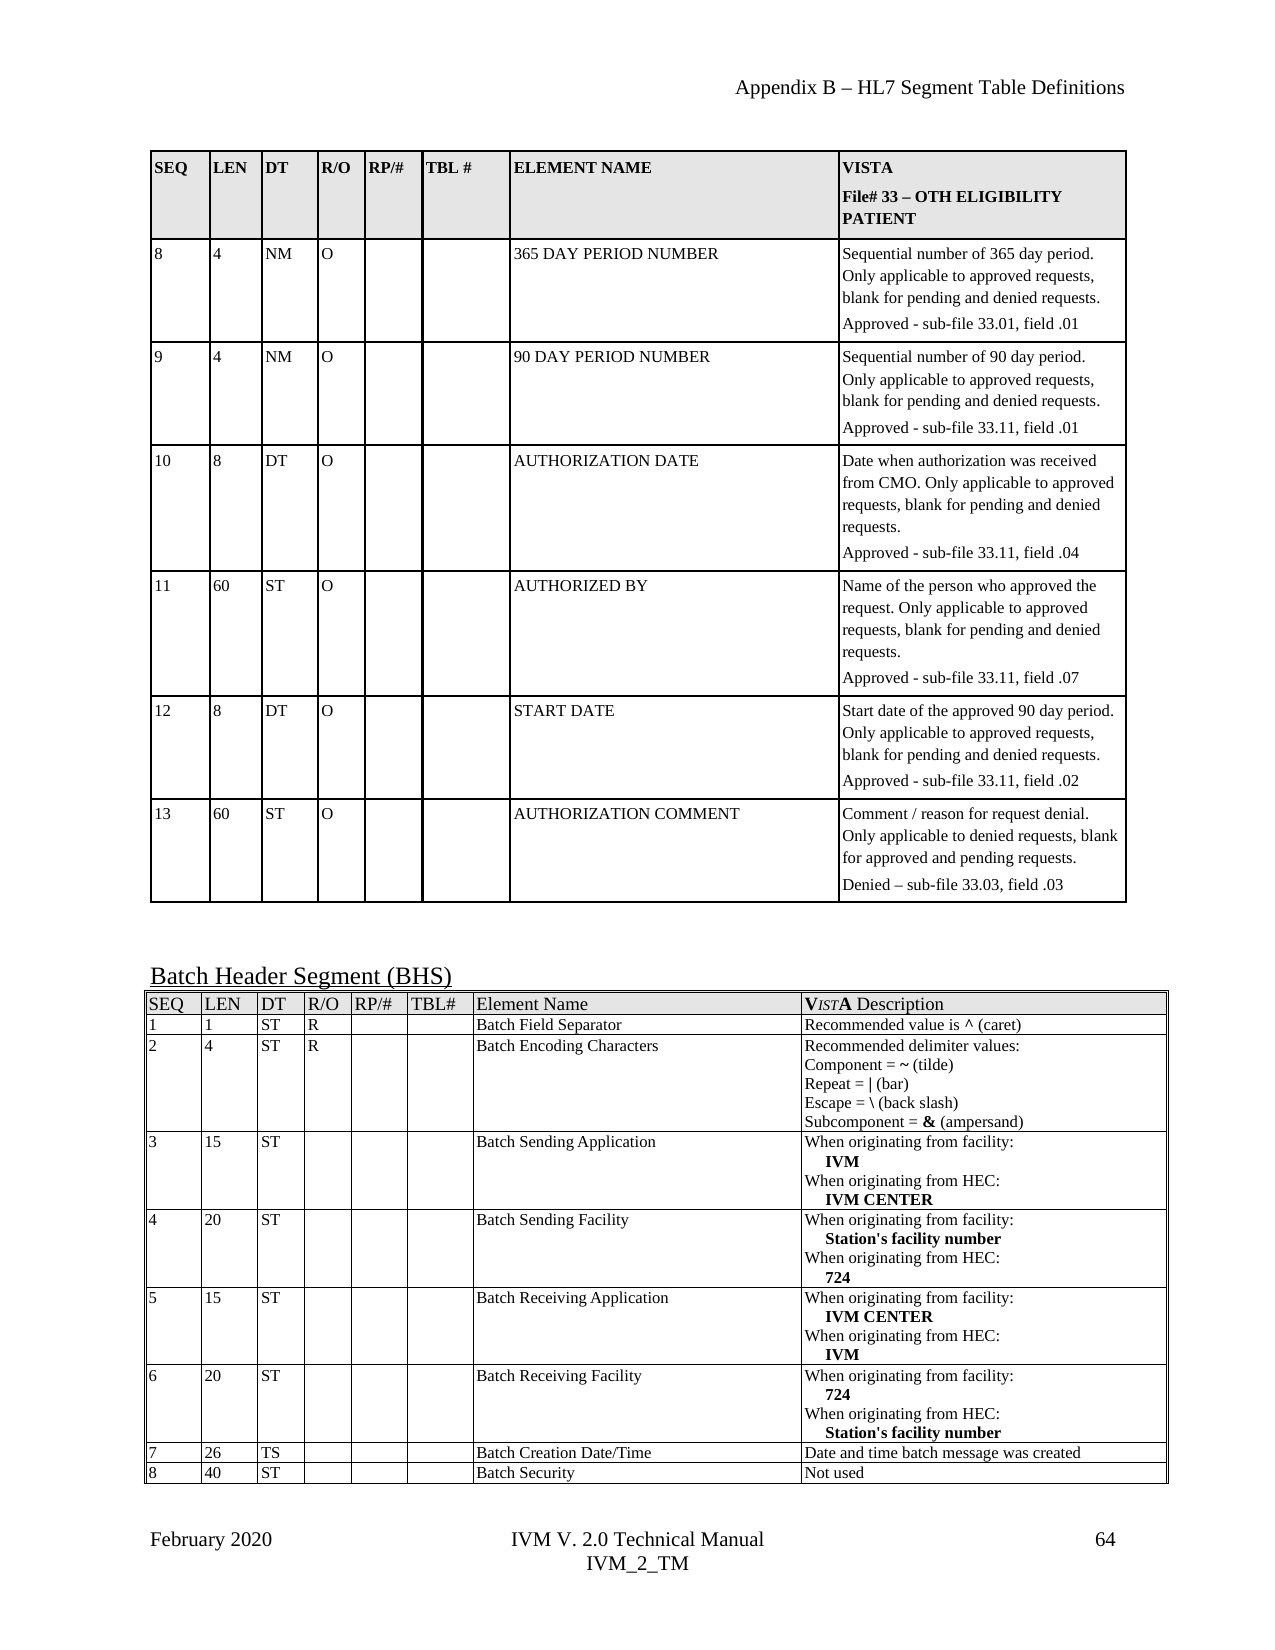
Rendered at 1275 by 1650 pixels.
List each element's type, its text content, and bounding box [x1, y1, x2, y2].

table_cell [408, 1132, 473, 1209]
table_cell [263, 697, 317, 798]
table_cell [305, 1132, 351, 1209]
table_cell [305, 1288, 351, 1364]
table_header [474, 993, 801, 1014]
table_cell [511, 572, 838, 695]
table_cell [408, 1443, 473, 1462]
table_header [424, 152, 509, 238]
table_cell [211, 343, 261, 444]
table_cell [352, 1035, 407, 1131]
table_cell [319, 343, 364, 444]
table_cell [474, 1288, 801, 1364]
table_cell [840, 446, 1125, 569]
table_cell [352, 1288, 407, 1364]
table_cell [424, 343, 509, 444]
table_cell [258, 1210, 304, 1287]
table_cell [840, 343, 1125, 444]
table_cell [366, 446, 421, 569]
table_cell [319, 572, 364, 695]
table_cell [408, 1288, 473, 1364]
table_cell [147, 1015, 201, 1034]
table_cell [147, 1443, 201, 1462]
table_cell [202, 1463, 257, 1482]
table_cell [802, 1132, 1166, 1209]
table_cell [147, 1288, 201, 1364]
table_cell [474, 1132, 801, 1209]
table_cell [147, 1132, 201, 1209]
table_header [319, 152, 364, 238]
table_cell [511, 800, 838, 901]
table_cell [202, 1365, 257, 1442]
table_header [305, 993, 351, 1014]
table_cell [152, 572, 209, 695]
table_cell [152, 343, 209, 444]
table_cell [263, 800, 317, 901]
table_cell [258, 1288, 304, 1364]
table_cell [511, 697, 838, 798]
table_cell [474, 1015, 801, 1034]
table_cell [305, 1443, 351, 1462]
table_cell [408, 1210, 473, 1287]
subtitle Batch Header Segment (BHS) [150, 961, 1125, 989]
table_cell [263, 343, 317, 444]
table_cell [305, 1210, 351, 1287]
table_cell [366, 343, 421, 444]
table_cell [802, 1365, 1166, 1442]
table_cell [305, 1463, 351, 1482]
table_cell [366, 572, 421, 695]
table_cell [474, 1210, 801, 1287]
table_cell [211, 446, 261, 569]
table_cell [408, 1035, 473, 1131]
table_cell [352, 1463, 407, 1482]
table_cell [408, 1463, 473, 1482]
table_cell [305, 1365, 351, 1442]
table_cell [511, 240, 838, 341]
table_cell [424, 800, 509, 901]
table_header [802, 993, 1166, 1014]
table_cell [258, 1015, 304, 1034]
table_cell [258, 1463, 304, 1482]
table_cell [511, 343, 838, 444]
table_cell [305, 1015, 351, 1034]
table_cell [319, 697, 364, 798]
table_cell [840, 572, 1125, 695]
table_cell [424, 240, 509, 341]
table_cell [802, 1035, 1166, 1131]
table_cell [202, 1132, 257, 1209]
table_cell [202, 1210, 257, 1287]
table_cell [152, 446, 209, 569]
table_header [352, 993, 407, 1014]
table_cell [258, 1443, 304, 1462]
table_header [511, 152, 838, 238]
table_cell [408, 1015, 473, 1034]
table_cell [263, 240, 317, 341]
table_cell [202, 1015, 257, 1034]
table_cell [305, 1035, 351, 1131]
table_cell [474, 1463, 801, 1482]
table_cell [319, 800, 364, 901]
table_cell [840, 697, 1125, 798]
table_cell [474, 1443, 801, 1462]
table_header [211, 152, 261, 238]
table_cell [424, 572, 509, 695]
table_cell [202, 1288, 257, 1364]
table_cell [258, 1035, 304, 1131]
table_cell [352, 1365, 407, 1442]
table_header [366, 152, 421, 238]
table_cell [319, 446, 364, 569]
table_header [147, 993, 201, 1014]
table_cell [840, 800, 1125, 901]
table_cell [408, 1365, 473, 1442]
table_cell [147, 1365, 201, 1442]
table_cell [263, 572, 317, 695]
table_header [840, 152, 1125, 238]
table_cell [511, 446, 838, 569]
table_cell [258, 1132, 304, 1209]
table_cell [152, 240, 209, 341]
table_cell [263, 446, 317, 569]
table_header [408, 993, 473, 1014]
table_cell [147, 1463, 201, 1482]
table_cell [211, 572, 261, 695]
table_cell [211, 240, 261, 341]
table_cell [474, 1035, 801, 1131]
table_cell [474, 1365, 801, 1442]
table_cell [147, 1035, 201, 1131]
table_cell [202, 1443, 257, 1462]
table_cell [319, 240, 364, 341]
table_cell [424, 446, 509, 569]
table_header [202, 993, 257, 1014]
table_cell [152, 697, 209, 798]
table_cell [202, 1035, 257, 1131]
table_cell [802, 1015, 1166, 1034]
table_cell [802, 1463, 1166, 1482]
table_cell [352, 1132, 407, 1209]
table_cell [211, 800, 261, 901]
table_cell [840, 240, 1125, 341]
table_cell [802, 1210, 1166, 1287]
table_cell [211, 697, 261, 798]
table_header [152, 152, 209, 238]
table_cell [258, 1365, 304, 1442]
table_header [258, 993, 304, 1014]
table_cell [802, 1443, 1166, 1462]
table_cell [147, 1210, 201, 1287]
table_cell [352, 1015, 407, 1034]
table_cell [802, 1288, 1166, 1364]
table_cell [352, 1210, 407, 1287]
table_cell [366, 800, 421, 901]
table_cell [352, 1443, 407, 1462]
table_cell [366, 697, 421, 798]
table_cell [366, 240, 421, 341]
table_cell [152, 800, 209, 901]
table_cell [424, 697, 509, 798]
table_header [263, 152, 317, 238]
